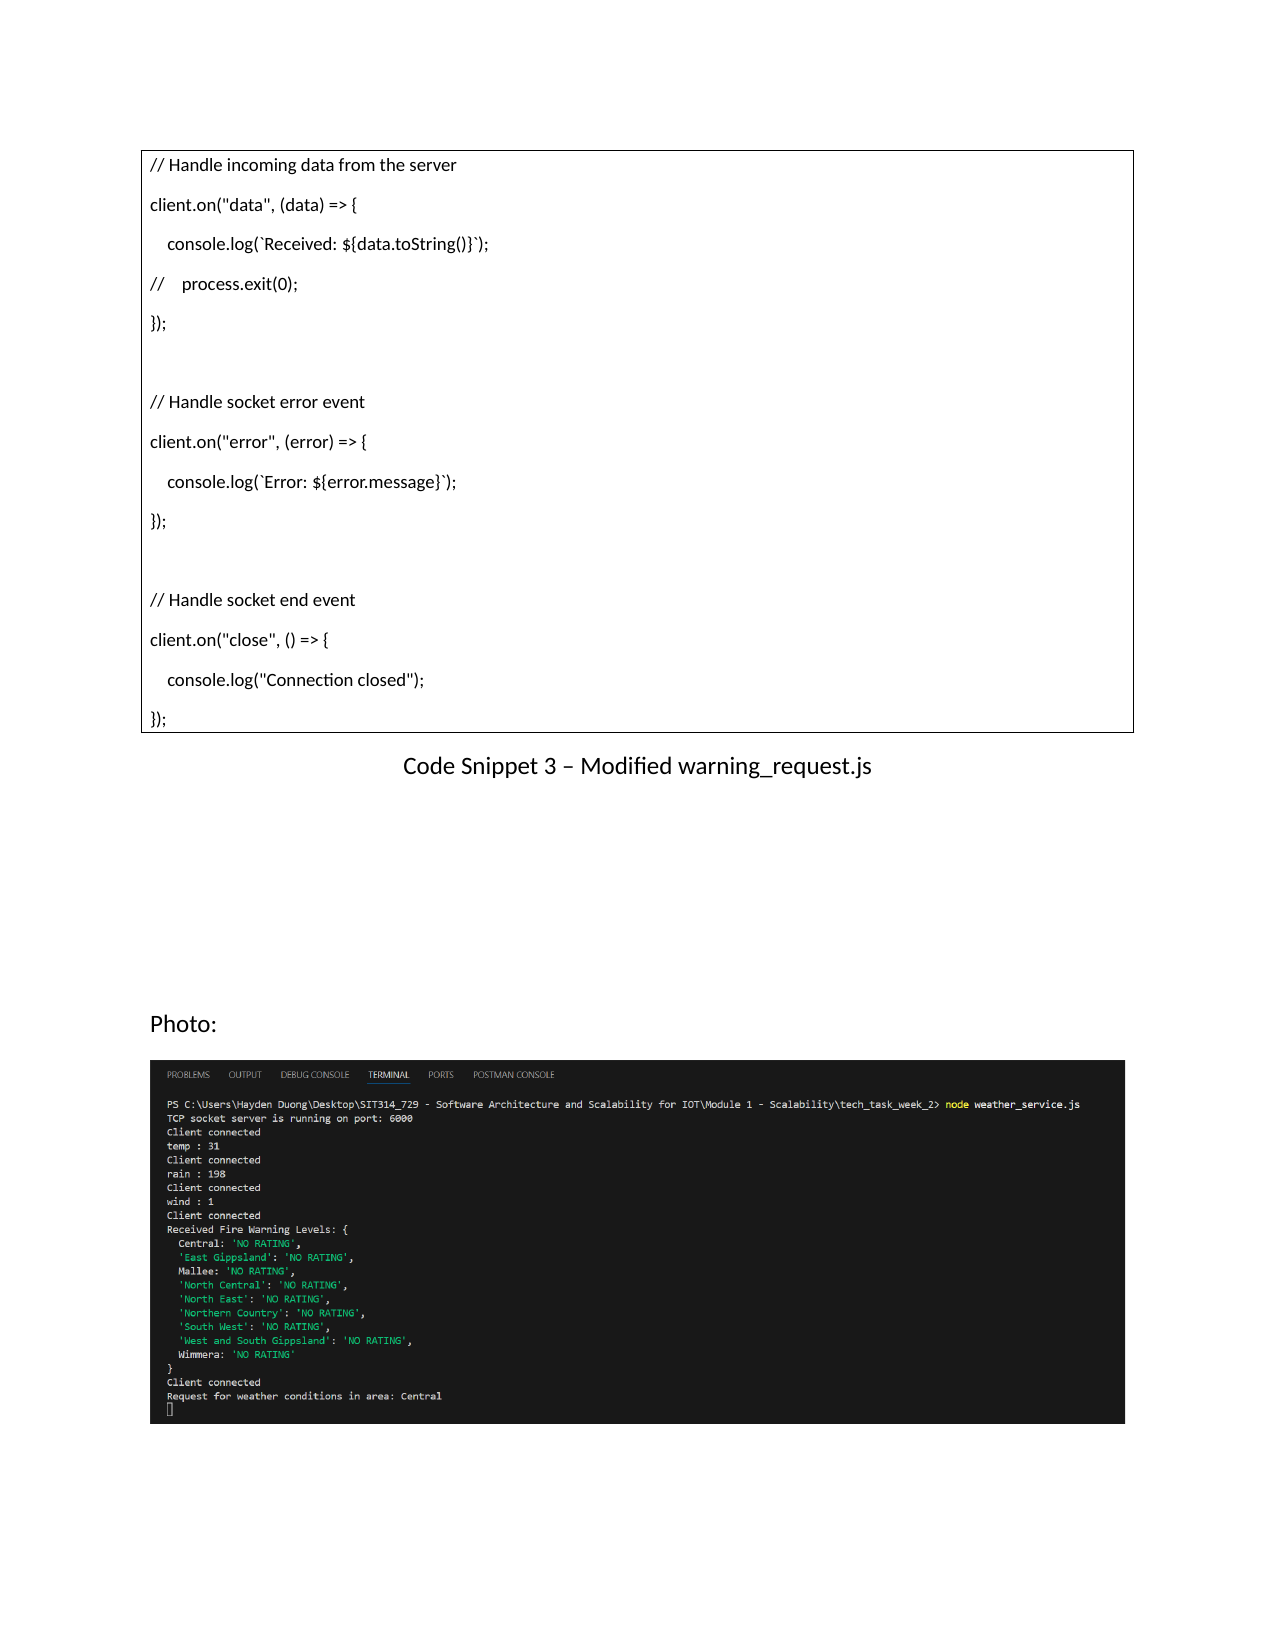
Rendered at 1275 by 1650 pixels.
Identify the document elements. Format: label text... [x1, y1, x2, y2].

text // process.exit(0); [142, 269, 1133, 295]
text // Handle socket error event [142, 387, 1133, 413]
text // Handle socket end event [142, 585, 1133, 611]
picture [150, 1060, 1125, 1424]
text client.on("data", (data) => { [142, 189, 1133, 216]
text Code Snippet 3 – Modified warning_request.js [150, 750, 1125, 781]
text client.on("error", (error) => { [142, 427, 1133, 453]
text // Handle incoming data from the server [142, 151, 1133, 176]
text Photo: [150, 1008, 1125, 1039]
text console.log("Connection closed"); [142, 664, 1133, 691]
text }); [142, 704, 1133, 732]
text console.log(`Received: ${data.toString()}`); [142, 229, 1133, 255]
text }); [142, 506, 1133, 532]
text client.on("close", () => { [142, 625, 1133, 651]
text }); [142, 308, 1133, 334]
text console.log(`Error: ${error.message}`); [142, 467, 1133, 493]
